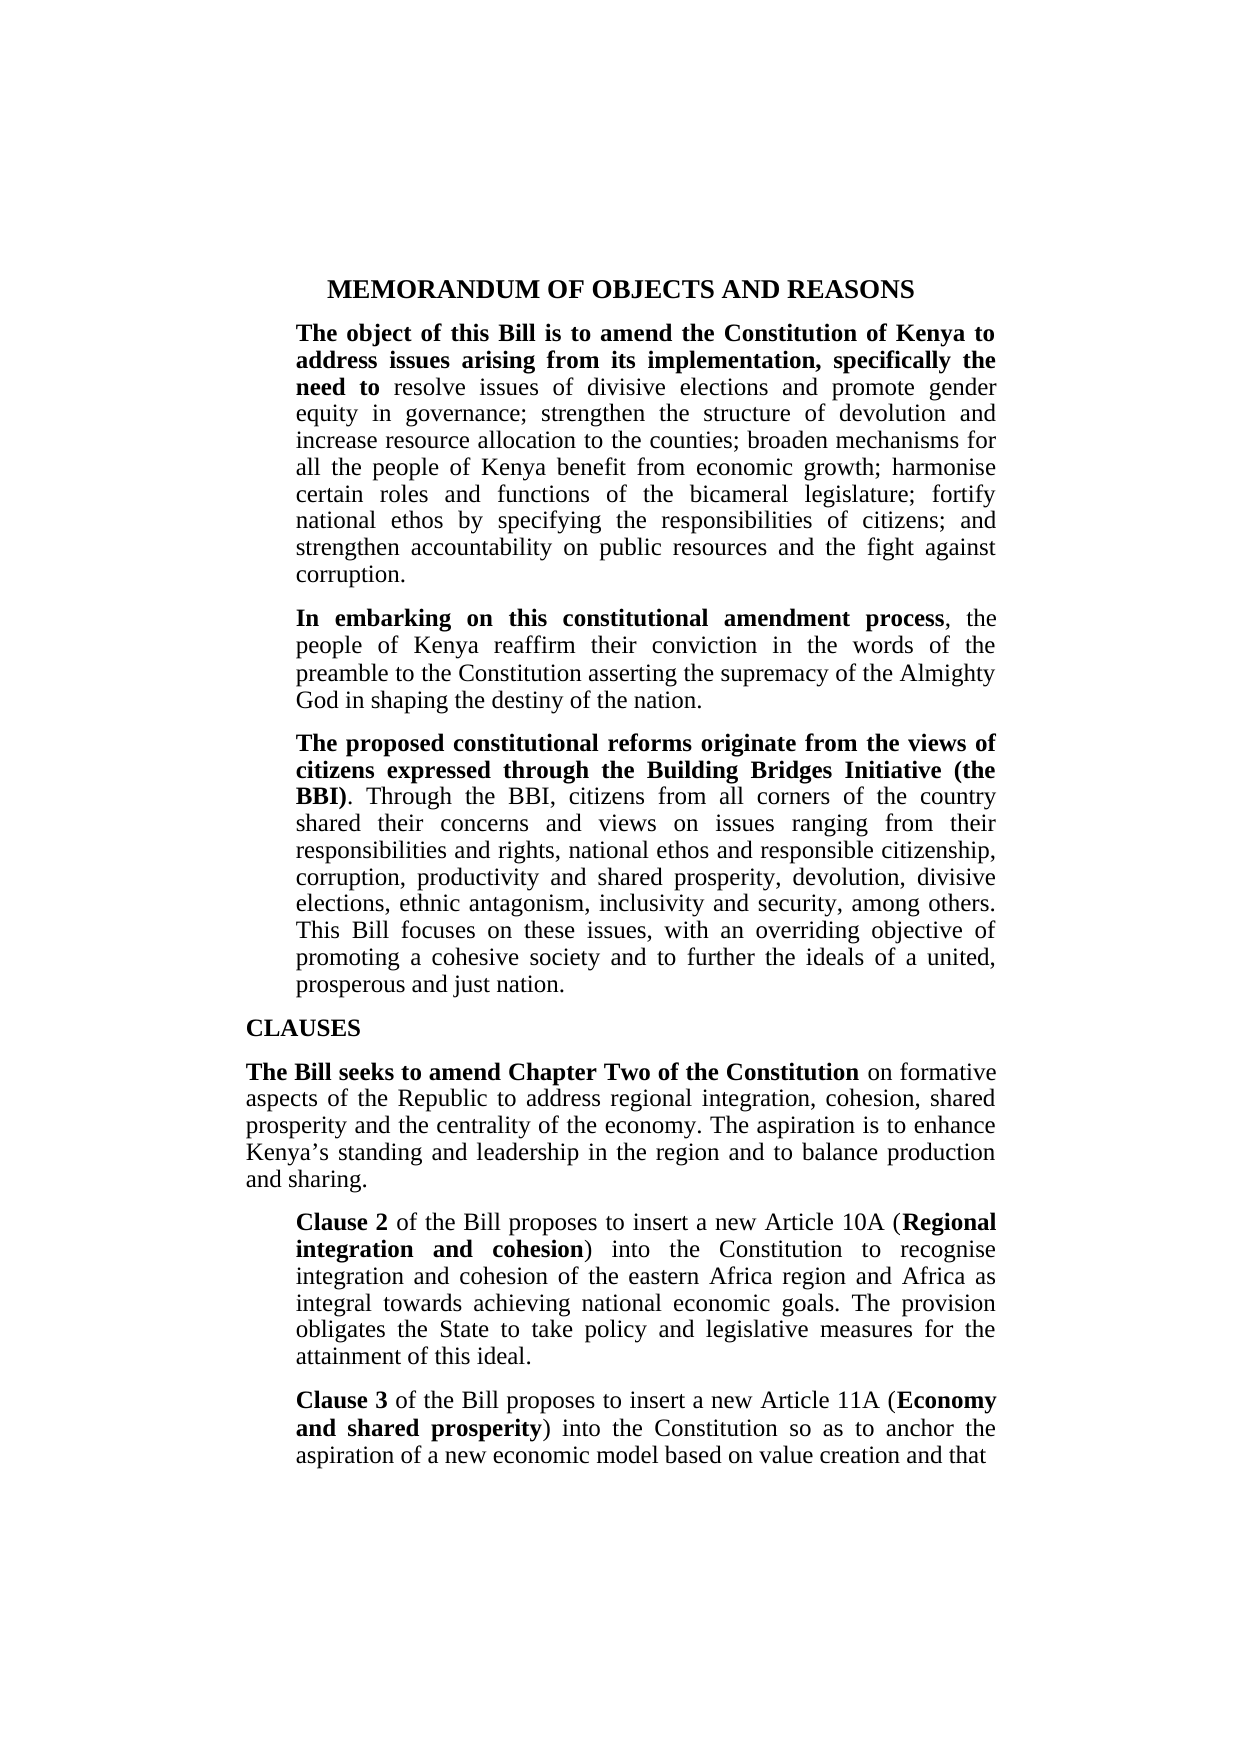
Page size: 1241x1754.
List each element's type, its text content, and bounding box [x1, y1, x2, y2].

text The object of this Bill is to amend the Constitution of Kenya to address issues arising from its implementation, specifically the need to resolve issues of divisive elections and promote gender equity in governance; strengthen the structure of devolution and increase resource allocation to the counties; broaden mechanisms for all the people of Kenya benefit from economic growth; harmonise certain roles and functions of the bicameral legislature; fortify national ethos by specifying the responsibilities of citizens; and strengthen accountability on public resources and the fight against corruption. [296, 320, 997, 588]
text Clause 3 of the Bill proposes to insert a new Article 11A (Economy and shared prosperity) into the Constitution so as to anchor the aspiration of a new economic model based on value creation and that [296, 1387, 997, 1469]
text MEMORANDUM OF OBJECTS AND REASONS [244, 273, 998, 304]
text In embarking on this constitutional amendment process, the people of Kenya reaffirm their conviction in the words of the preamble to the Constitution asserting the supremacy of the Almighty God in shaping the destiny of the nation. [296, 604, 997, 714]
text The Bill seeks to amend Chapter Two of the Constitution on formative aspects of the Republic to address regional integration, cohesion, shared prosperity and the centrality of the economy. The aspiration is to enhance Kenya’s standing and leadership in the region and to balance production and sharing. [246, 1059, 997, 1193]
subtitle CLAUSES [246, 1013, 1065, 1042]
text The proposed constitutional reforms originate from the views of citizens expressed through the Building Bridges Initiative (the BBI). Through the BBI, citizens from all corners of the country shared their concerns and views on issues ranging from their responsibilities and rights, national ethos and responsible citizenship, corruption, productivity and shared prosperity, devolution, divisive elections, ethnic antagonism, inclusivity and security, among others. This Bill focuses on these issues, with an overriding objective of promoting a cohesive society and to further the ideals of a united, prosperous and just nation. [296, 730, 997, 998]
text Clause 2 of the Bill proposes to insert a new Article 10A (Regional integration and cohesion) into the Constitution to recognise integration and cohesion of the eastern Africa region and Africa as integral towards achieving national economic goals. The provision obligates the State to take policy and legislative measures for the attainment of this ideal. [296, 1209, 997, 1370]
